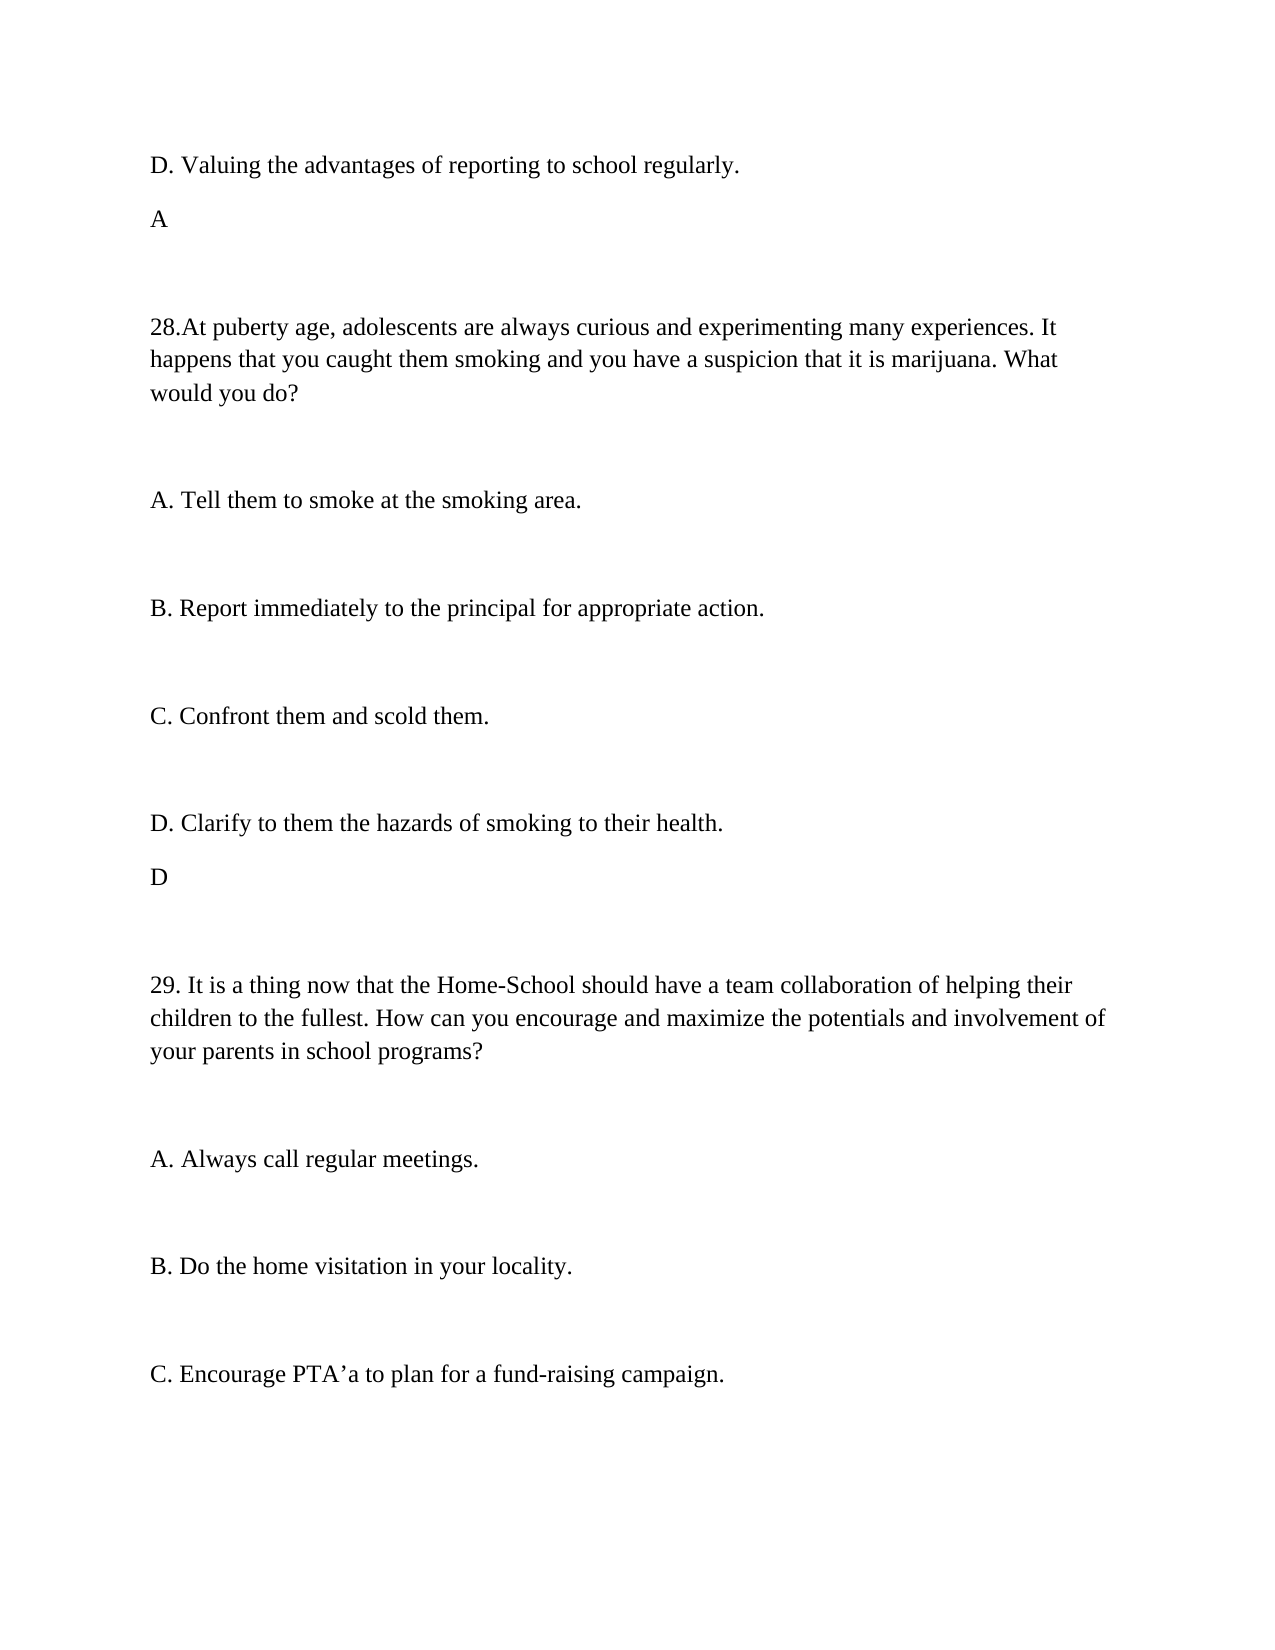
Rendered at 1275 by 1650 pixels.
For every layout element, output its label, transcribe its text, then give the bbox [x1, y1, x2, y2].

text B. Report immediately to the principal for appropriate action. [150, 593, 1125, 622]
text B. Do the home visitation in your locality. [150, 1251, 1125, 1280]
text A [150, 204, 1125, 233]
text A. Always call regular meetings. [150, 1144, 1125, 1172]
text A. Tell them to smoke at the smoking area. [150, 485, 1125, 514]
text D. Clarify to them the hazards of smoking to their health. [150, 808, 1125, 837]
text D [150, 862, 1125, 891]
text 28.At puberty age, adolescents are always curious and experimenting many experiences. It happens that you caught them smoking and you have a suspicion that it is marijuana. What would you do? [150, 312, 1125, 406]
text C. Encourage PTA’a to plan for a fund-raising campaign. [150, 1359, 1125, 1388]
text D. Valuing the advantages of reporting to school regularly. [150, 150, 1125, 179]
text 29. It is a thing now that the Home-School should have a team collaboration of helping their children to the fullest. How can you encourage and maximize the potentials and involvement of your parents in school programs? [150, 970, 1125, 1065]
text C. Confront them and scold them. [150, 701, 1125, 729]
